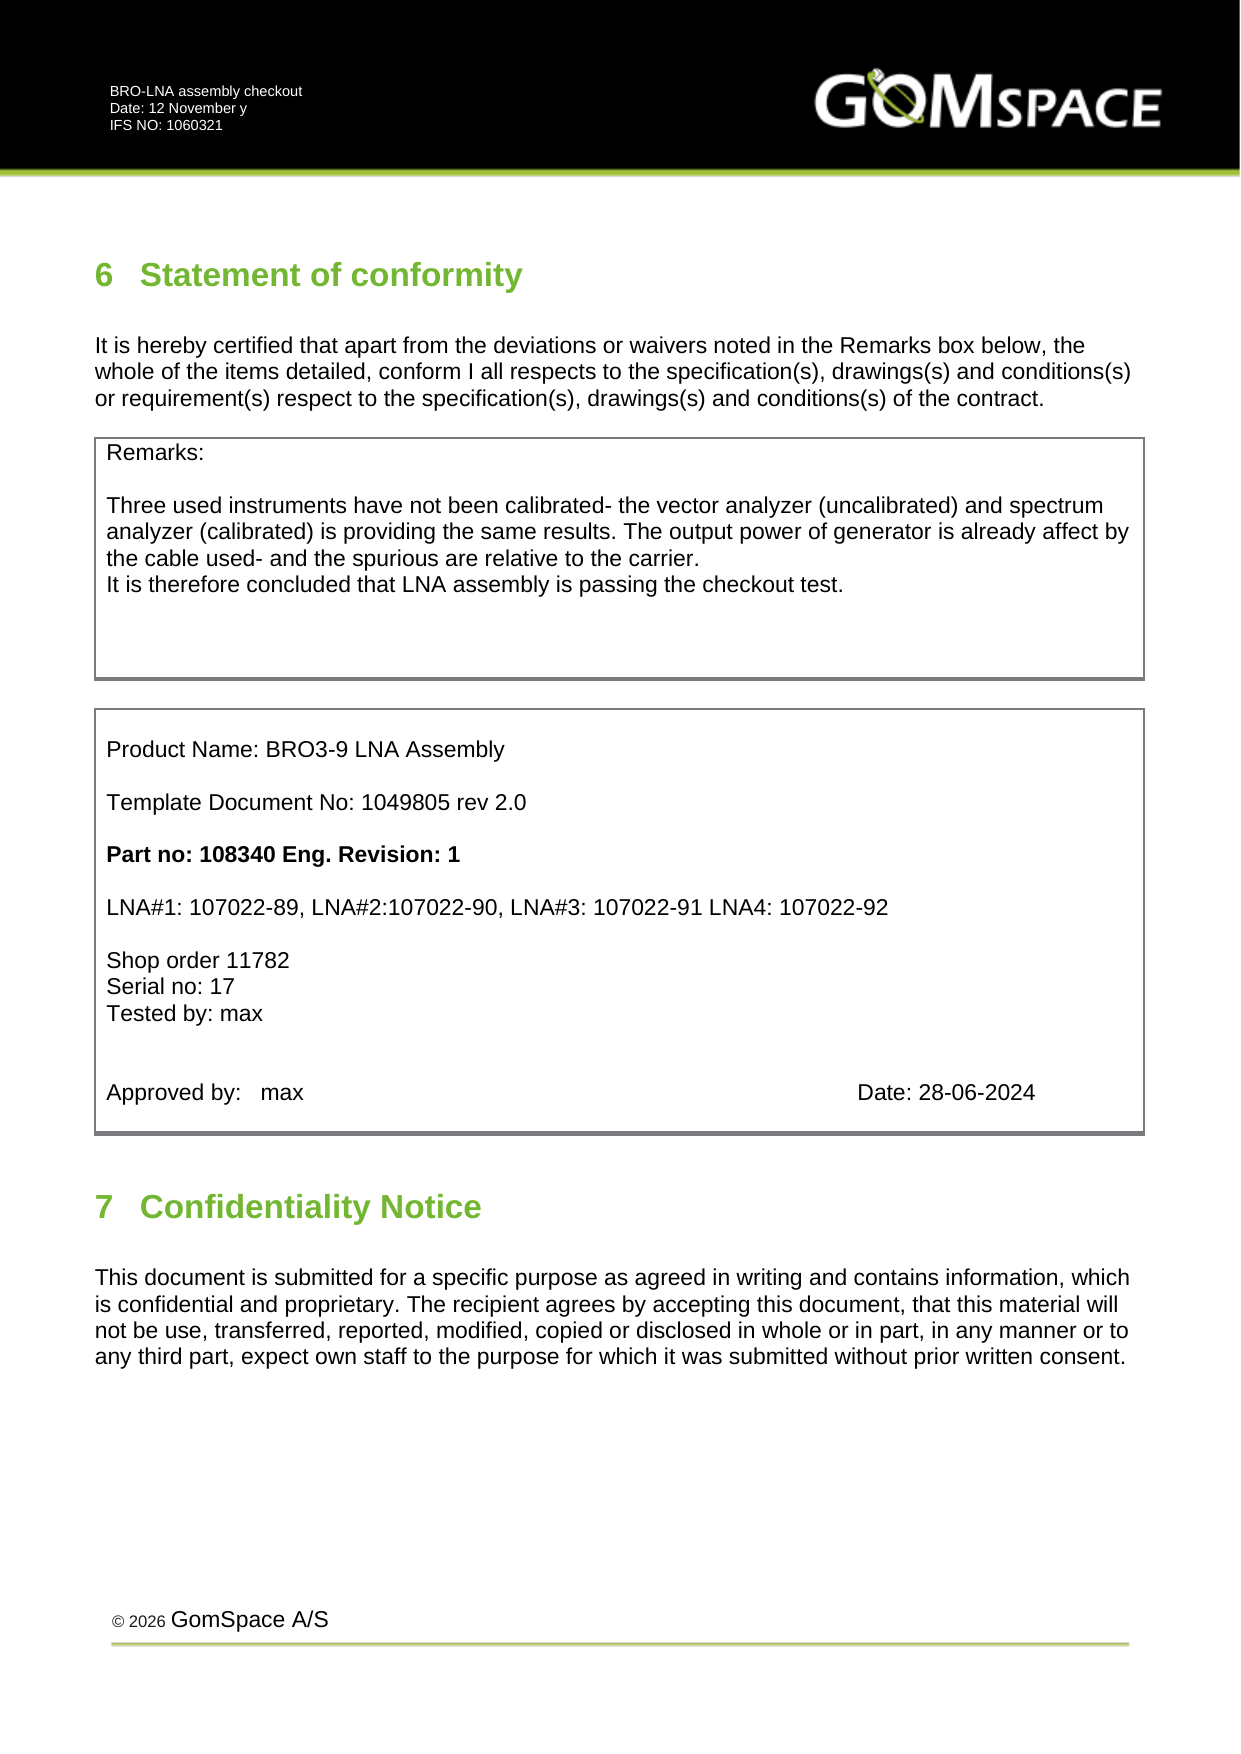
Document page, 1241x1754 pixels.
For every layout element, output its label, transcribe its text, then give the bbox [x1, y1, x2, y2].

table_header Product Name: BRO3-9 LNA Assembly Template Document No: 1049805 rev 2.0 Part no: 108340 Eng. Revision: 1 LNA#1: 107022-89, LNA#2:107022-90, LNA#3: 107022-91 LNA4: 107022-92 Shop order 11782 Serial no: 17 Tested by: max Approved by: max Date: 28-06-2024 [96, 710, 1143, 1131]
table_header Remarks: Three used instruments have not been calibrated- the vector analyzer (uncalibrated) and spectrum analyzer (calibrated) is providing the same results. The output power of generator is already affect by the cable used- and the spurious are relative to the carrier. It is therefore concluded that LNA assembly is passing the checkout test. [96, 439, 1143, 676]
subtitle Statement of conformity [94, 255, 1146, 293]
subtitle Confidentiality Notice [94, 1187, 1146, 1226]
text It is hereby certified that apart from the deviations or waivers noted in the Remarks box below, the whole of the items detailed, conform I all respects to the specification(s), drawings(s) and conditions(s) or requirement(s) respect to the specification(s), drawings(s) and conditions(s) of the contract. [94, 332, 1146, 411]
text This document is submitted for a specific purpose as agreed in writing and contains information, which is confidential and proprietary. The recipient agrees by accepting this document, that this material will not be use, transferred, reported, modified, copied or disclosed in whole or in part, in any manner or to any third part, expect own staff to the purpose for which it was submitted without prior written consent. [94, 1264, 1146, 1369]
